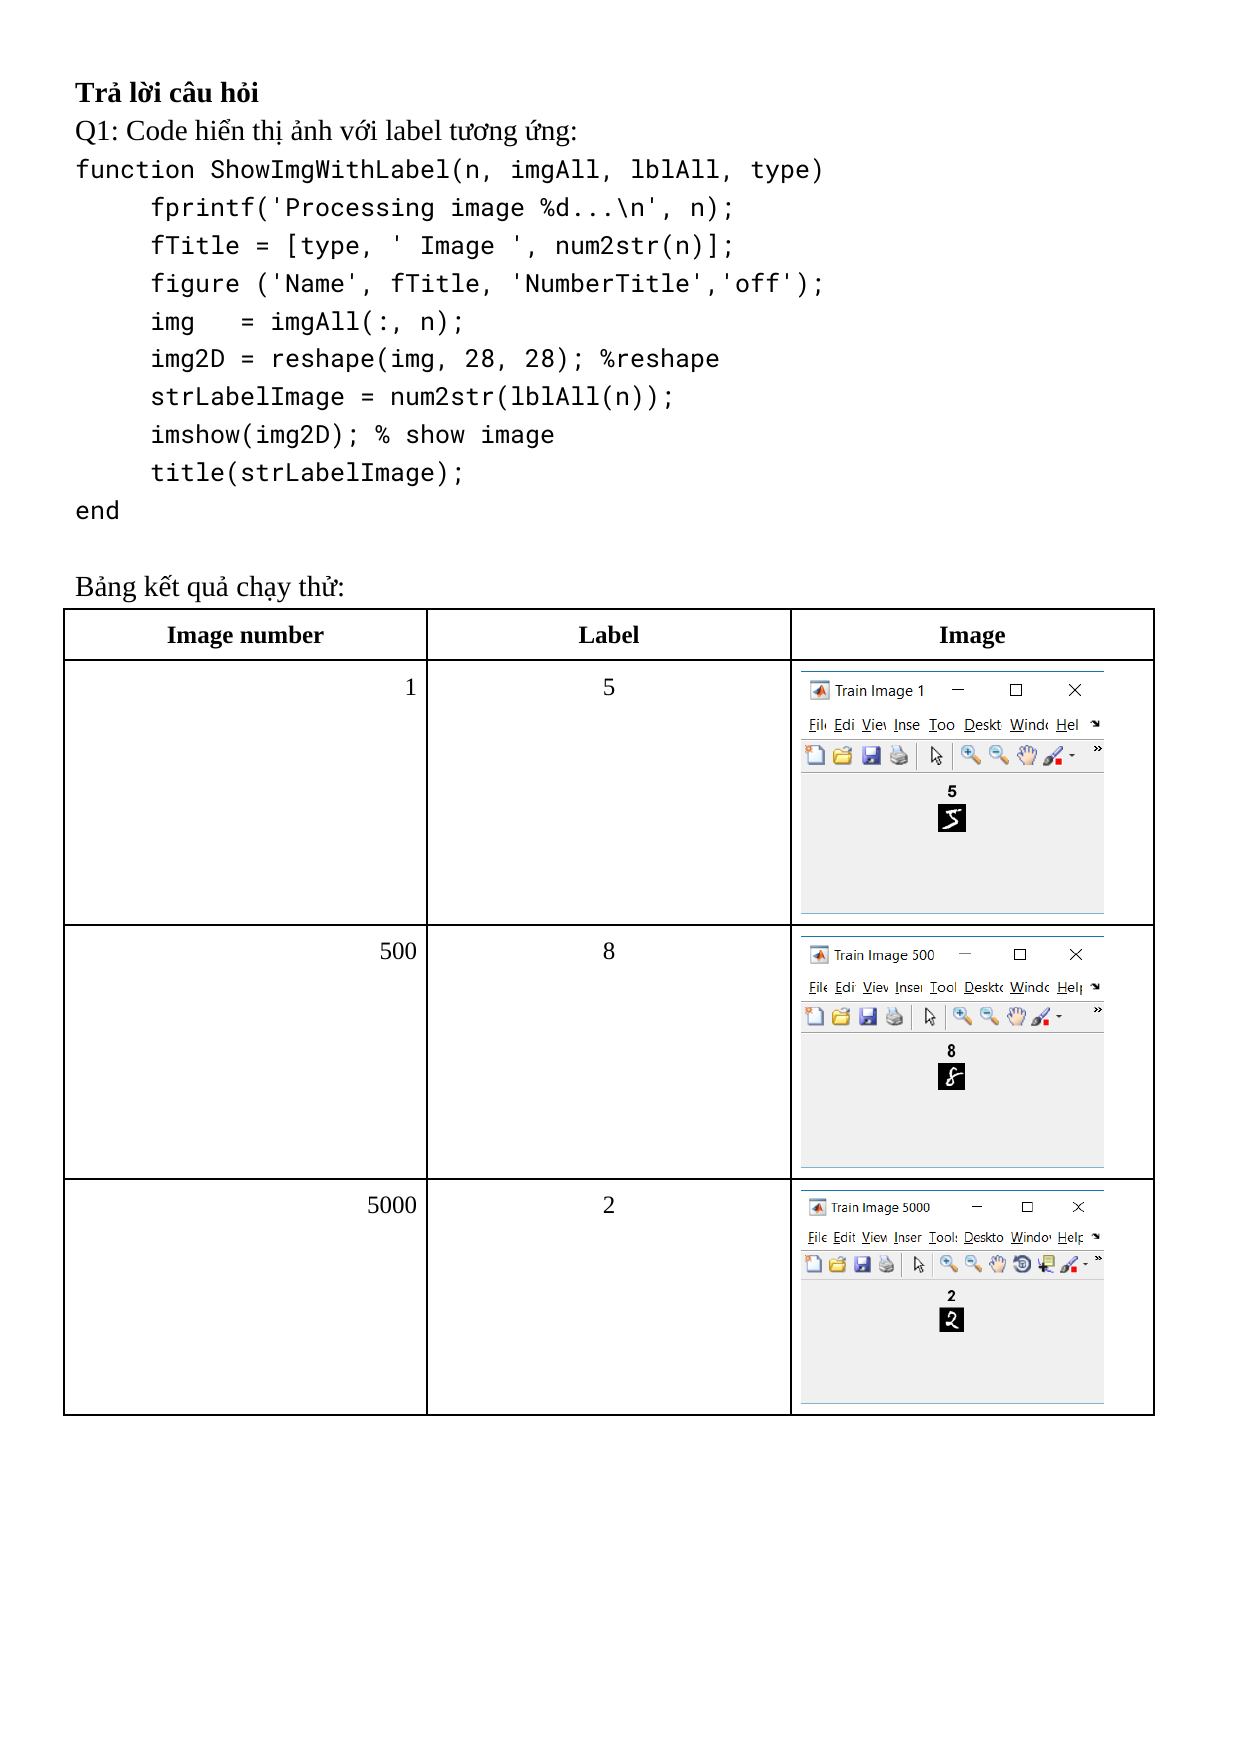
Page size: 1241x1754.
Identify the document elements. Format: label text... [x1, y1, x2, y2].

table_cell [792, 926, 1153, 1178]
text fTitle = [type, ' Image ', num2str(n)]; [75, 228, 1165, 261]
table_cell 500 [65, 926, 426, 1178]
text imshow(img2D); % show image [75, 417, 1165, 451]
picture [801, 1190, 1104, 1404]
table_cell 2 [428, 1180, 790, 1413]
table_cell [792, 1180, 1153, 1413]
text figure ('Name', fTitle, 'NumberTitle','off'); [75, 266, 1165, 299]
table_header Image number [65, 610, 426, 659]
table_header Label [428, 610, 790, 659]
text strLabelImage = num2str(lblAll(n)); [75, 379, 1165, 413]
text img2D = reshape(img, 28, 28); %reshape [75, 342, 1165, 375]
text img = imgAll(:, n); [75, 304, 1165, 337]
text Bảng kết quả chạy thử: [75, 569, 1165, 603]
text fprintf('Processing image %d...\n', n); [75, 190, 1165, 223]
text end [75, 493, 1165, 526]
table_cell 8 [428, 926, 790, 1178]
table_cell 5 [428, 661, 790, 924]
table_cell 1 [65, 661, 426, 924]
text Q1: Code hiển thị ảnh với label tương ứng: [75, 113, 1165, 147]
picture [801, 936, 1104, 1168]
text Trả lời câu hỏi [75, 75, 1165, 108]
text function ShowImgWithLabel(n, imgAll, lblAll, type) [75, 152, 1165, 185]
table_cell [792, 661, 1153, 924]
text title(strLabelImage); [75, 455, 1165, 488]
table_cell 5000 [65, 1180, 426, 1413]
picture [801, 671, 1104, 914]
table_header Image [792, 610, 1153, 659]
